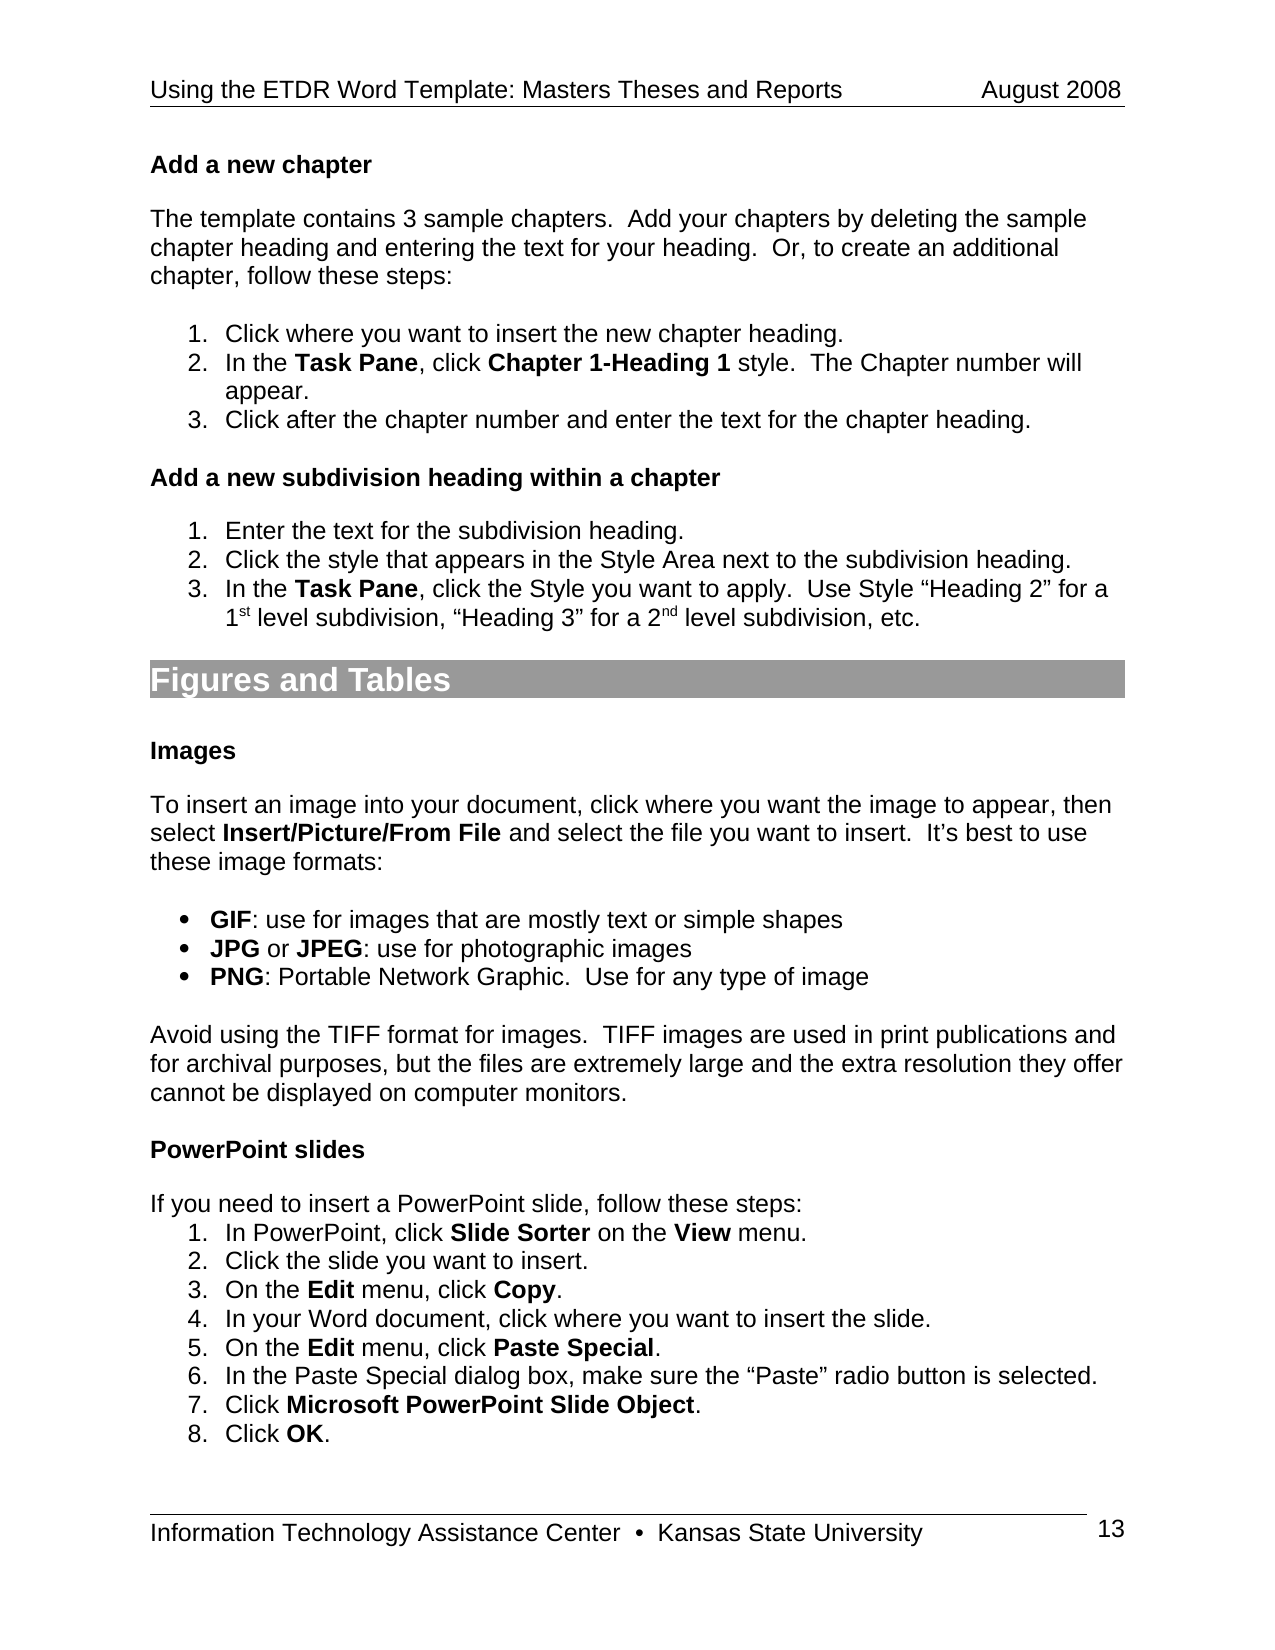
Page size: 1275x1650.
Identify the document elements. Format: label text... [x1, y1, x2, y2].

list Click after the chapter number and enter the text for the chapter heading. [187, 405, 1125, 434]
list In the Task Pane, click Chapter 1-Heading 1 style. The Chapter number will appear. [187, 347, 1125, 405]
list In the Paste Special dialog box, make sure the “Paste” radio button is selected. [187, 1361, 1125, 1390]
list Click the slide you want to insert. [187, 1246, 1125, 1275]
list On the Edit menu, click Copy. [187, 1275, 1125, 1304]
text The template contains 3 sample chapters. Add your chapters by deleting the sample chapter heading and entering the text for your heading. Or, to create an additional chapter, follow these steps: [150, 204, 1125, 290]
list Enter the text for the subdivision heading. [187, 516, 1125, 545]
list In PowerPoint, click Slide Sorter on the View menu. [187, 1217, 1125, 1246]
text Avoid using the TIFF format for images. TIFF images are used in print publications and for archival purposes, but the files are extremely large and the extra resolution they offer cannot be displayed on computer monitors. [150, 1020, 1125, 1106]
text To insert an image into your document, click where you want the image to appear, then select Insert/Picture/From File and select the file you want to insert. It’s best to use these image formats: [150, 790, 1125, 876]
list Click Microsoft PowerPoint Slide Object. [187, 1390, 1125, 1419]
list In your Word document, click where you want to insert the slide. [187, 1304, 1125, 1332]
list PNG: Portable Network Graphic. Use for any type of image [180, 962, 1125, 991]
list Click the style that appears in the Style Area next to the subdivision heading. [187, 545, 1125, 574]
list GIF: use for images that are mostly text or simple shapes [180, 905, 1125, 933]
subtitle Add a new subdivision heading within a chapter [150, 462, 1125, 491]
list On the Edit menu, click Paste Special. [187, 1332, 1125, 1361]
subtitle Figures and Tables [150, 660, 1125, 698]
subtitle Add a new chapter [150, 150, 1125, 179]
list Click where you want to insert the new chapter heading. [187, 319, 1125, 347]
text If you need to insert a PowerPoint slide, follow these steps: [150, 1189, 1125, 1217]
subtitle Images [150, 736, 1125, 765]
list Click OK. [187, 1419, 1125, 1447]
list JPG or JPEG: use for photographic images [180, 933, 1125, 962]
list In the Task Pane, click the Style you want to apply. Use Style “Heading 2” for a 1st level subdivision, “Heading 3” for a 2nd level subdivision, etc. [187, 574, 1125, 631]
subtitle PowerPoint slides [150, 1135, 1125, 1164]
